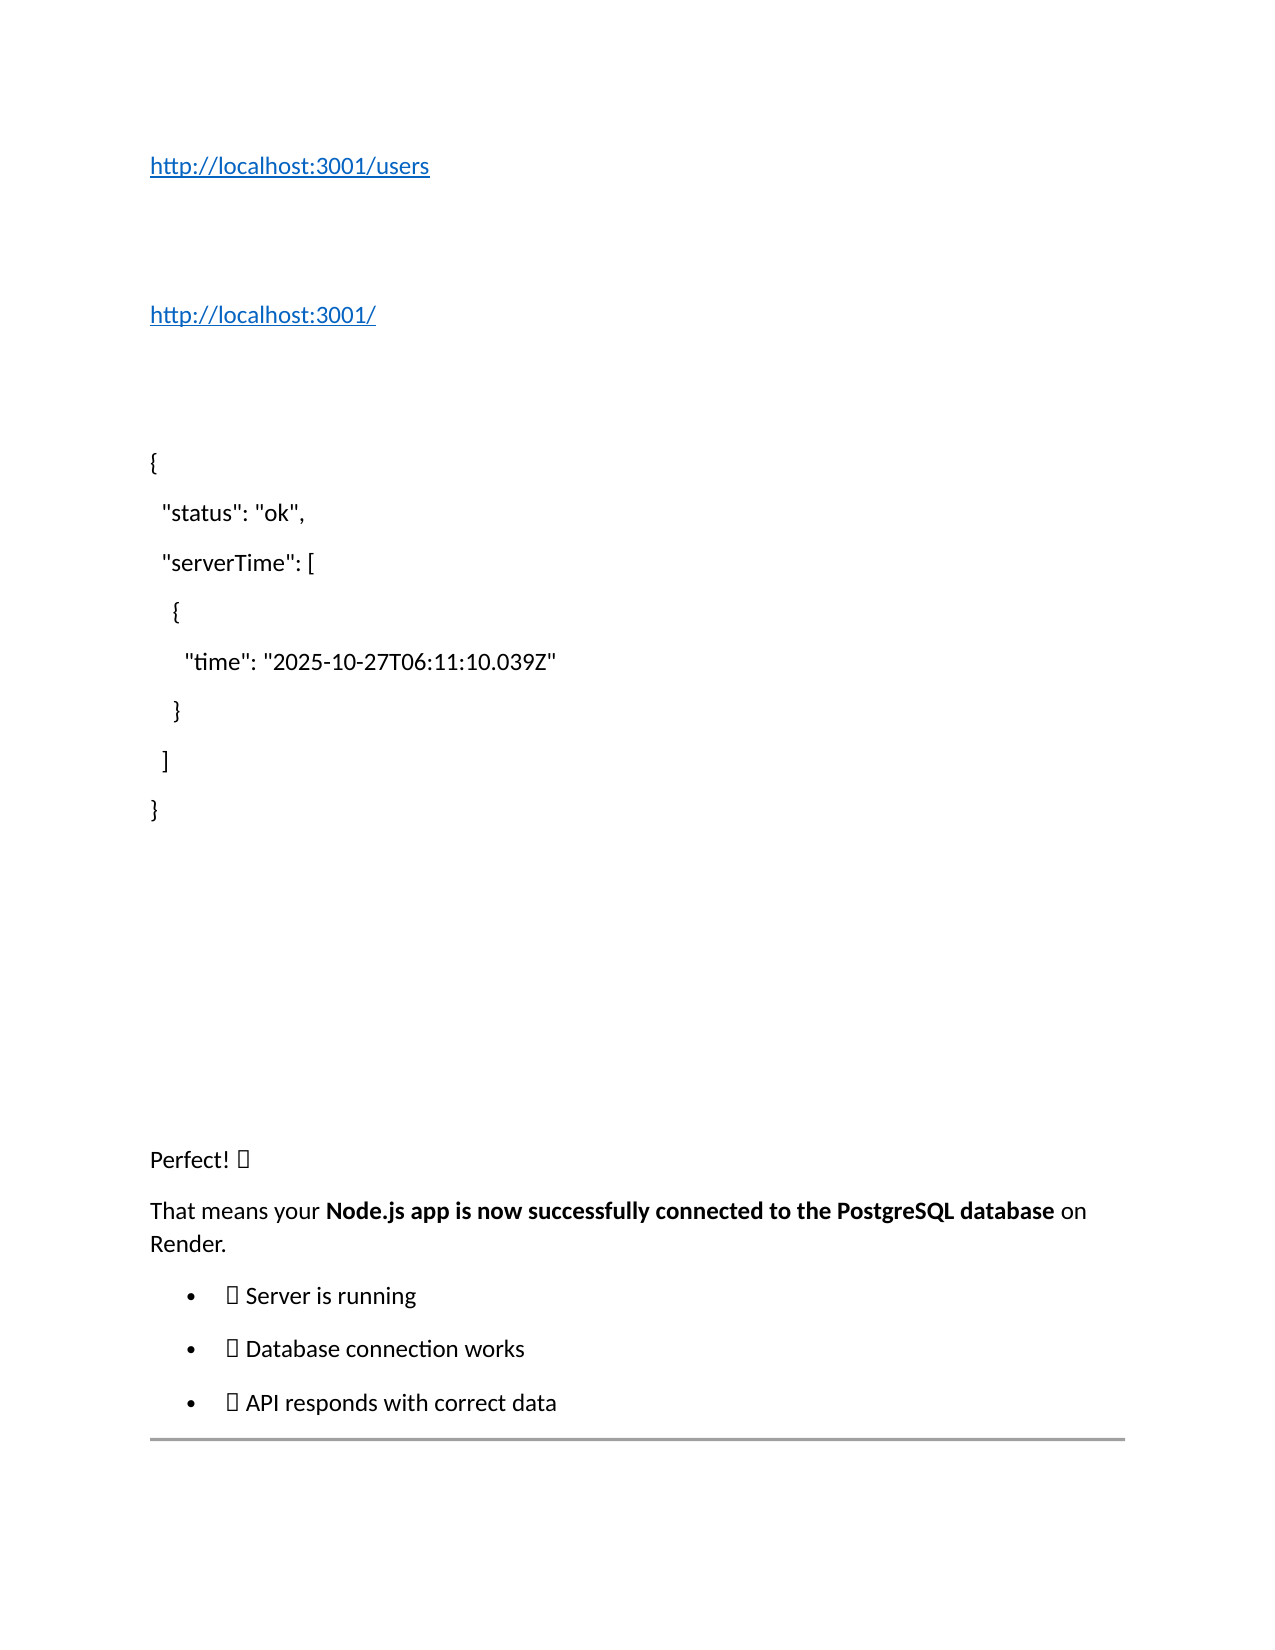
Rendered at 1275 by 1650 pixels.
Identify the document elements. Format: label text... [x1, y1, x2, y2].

list ✅ Database connection works [187, 1331, 1125, 1365]
text { [150, 596, 1125, 627]
text Perfect! 🎉 [150, 1142, 1125, 1176]
text { [150, 447, 1125, 478]
text "status": "ok", [150, 497, 1125, 528]
list ✅ API responds with correct data [187, 1384, 1125, 1418]
text "serverTime": [ [150, 547, 1125, 577]
list ✅ Server is running [187, 1278, 1125, 1312]
text http://localhost:3001/users [150, 150, 1125, 181]
text http://localhost:3001/ [150, 299, 1125, 329]
text } [150, 695, 1125, 726]
text } [150, 794, 1125, 825]
text That means your Node.js app is now successfully connected to the PostgreSQL database on Render. [150, 1195, 1125, 1258]
text "time": "2025-10-27T06:11:10.039Z" [150, 646, 1125, 676]
text ] [150, 745, 1125, 776]
